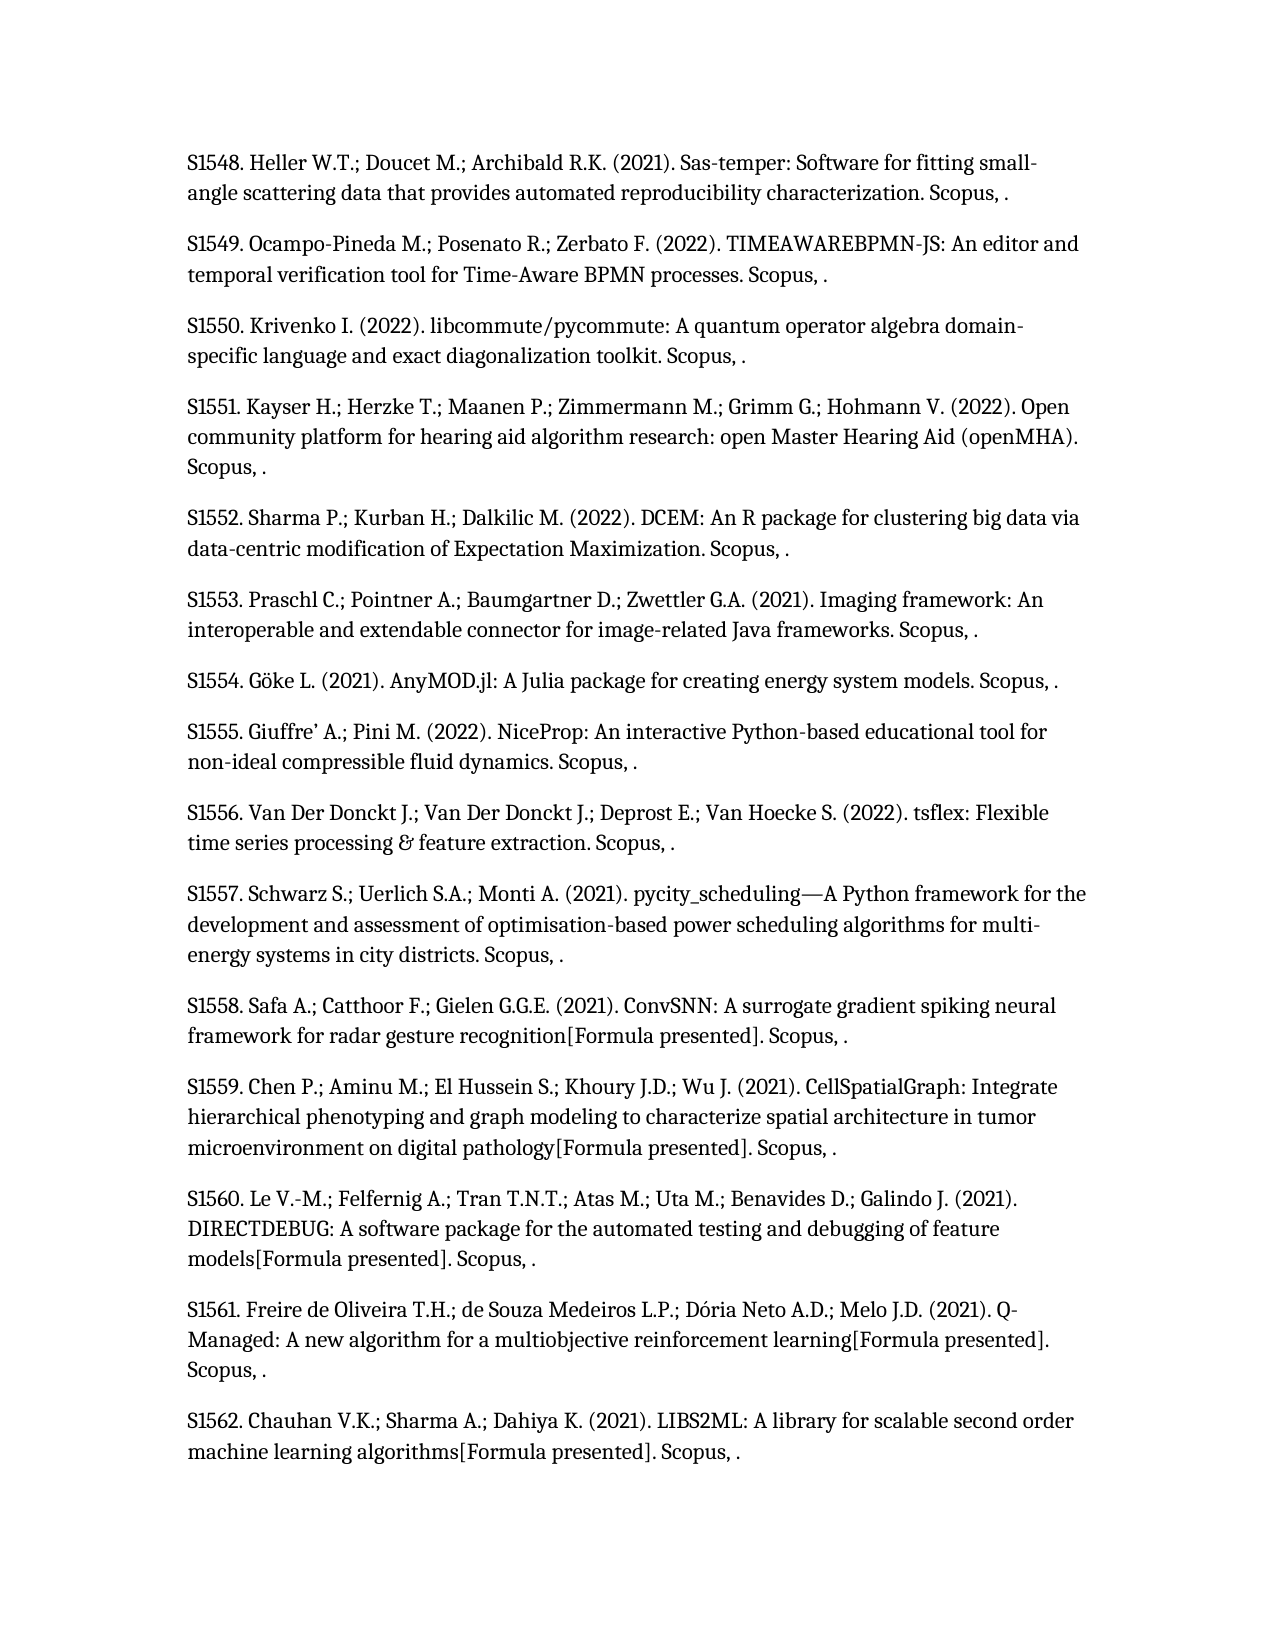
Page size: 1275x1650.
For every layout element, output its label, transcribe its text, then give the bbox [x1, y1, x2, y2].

text S1560. Le V.-M.; Felfernig A.; Tran T.N.T.; Atas M.; Uta M.; Benavides D.; Galindo J. (2021). DIRECTDEBUG: A software package for the automated testing and debugging of feature models[Formula presented]. Scopus, . [187, 1185, 1087, 1272]
text S1554. Göke L. (2021). AnyMOD.jl: A Julia package for creating energy system models. Scopus, . [187, 668, 1087, 694]
text S1555. Giuffre’ A.; Pini M. (2022). NiceProp: An interactive Python-based educational tool for non-ideal compressible fluid dynamics. Scopus, . [187, 719, 1087, 775]
text S1548. Heller W.T.; Doucet M.; Archibald R.K. (2021). Sas-temper: Software for fitting small-angle scattering data that provides automated reproducibility characterization. Scopus, . [187, 150, 1087, 207]
text S1552. Sharma P.; Kurban H.; Dalkilic M. (2022). DCEM: An R package for clustering big data via data-centric modification of Expectation Maximization. Scopus, . [187, 505, 1087, 562]
text S1556. Van Der Donckt J.; Van Der Donckt J.; Deprost E.; Van Hoecke S. (2022). tsflex: Flexible time series processing & feature extraction. Scopus, . [187, 800, 1087, 857]
text S1553. Praschl C.; Pointner A.; Baumgartner D.; Zwettler G.A. (2021). Imaging framework: An interoperable and extendable connector for image-related Java frameworks. Scopus, . [187, 586, 1087, 643]
text S1562. Chauhan V.K.; Sharma A.; Dahiya K. (2021). LIBS2ML: A library for scalable second order machine learning algorithms[Formula presented]. Scopus, . [187, 1408, 1087, 1465]
text S1549. Ocampo-Pineda M.; Posenato R.; Zerbato F. (2022). TIMEAWAREBPMN-JS: An editor and temporal verification tool for Time-Aware BPMN processes. Scopus, . [187, 231, 1087, 288]
text S1551. Kayser H.; Herzke T.; Maanen P.; Zimmermann M.; Grimm G.; Hohmann V. (2022). Open community platform for hearing aid algorithm research: open Master Hearing Aid (openMHA). Scopus, . [187, 394, 1087, 481]
text S1558. Safa A.; Catthoor F.; Gielen G.G.E. (2021). ConvSNN: A surrogate gradient spiking neural framework for radar gesture recognition[Formula presented]. Scopus, . [187, 993, 1087, 1049]
text S1561. Freire de Oliveira T.H.; de Souza Medeiros L.P.; Dória Neto A.D.; Melo J.D. (2021). Q-Managed: A new algorithm for a multiobjective reinforcement learning[Formula presented]. Scopus, . [187, 1297, 1087, 1384]
text S1557. Schwarz S.; Uerlich S.A.; Monti A. (2021). pycity_scheduling—A Python framework for the development and assessment of optimisation-based power scheduling algorithms for multi-energy systems in city districts. Scopus, . [187, 881, 1087, 968]
text S1559. Chen P.; Aminu M.; El Hussein S.; Khoury J.D.; Wu J. (2021). CellSpatialGraph: Integrate hierarchical phenotyping and graph modeling to characterize spatial architecture in tumor microenvironment on digital pathology[Formula presented]. Scopus, . [187, 1074, 1087, 1161]
text S1550. Krivenko I. (2022). libcommute/pycommute: A quantum operator algebra domain-specific language and exact diagonalization toolkit. Scopus, . [187, 312, 1087, 369]
